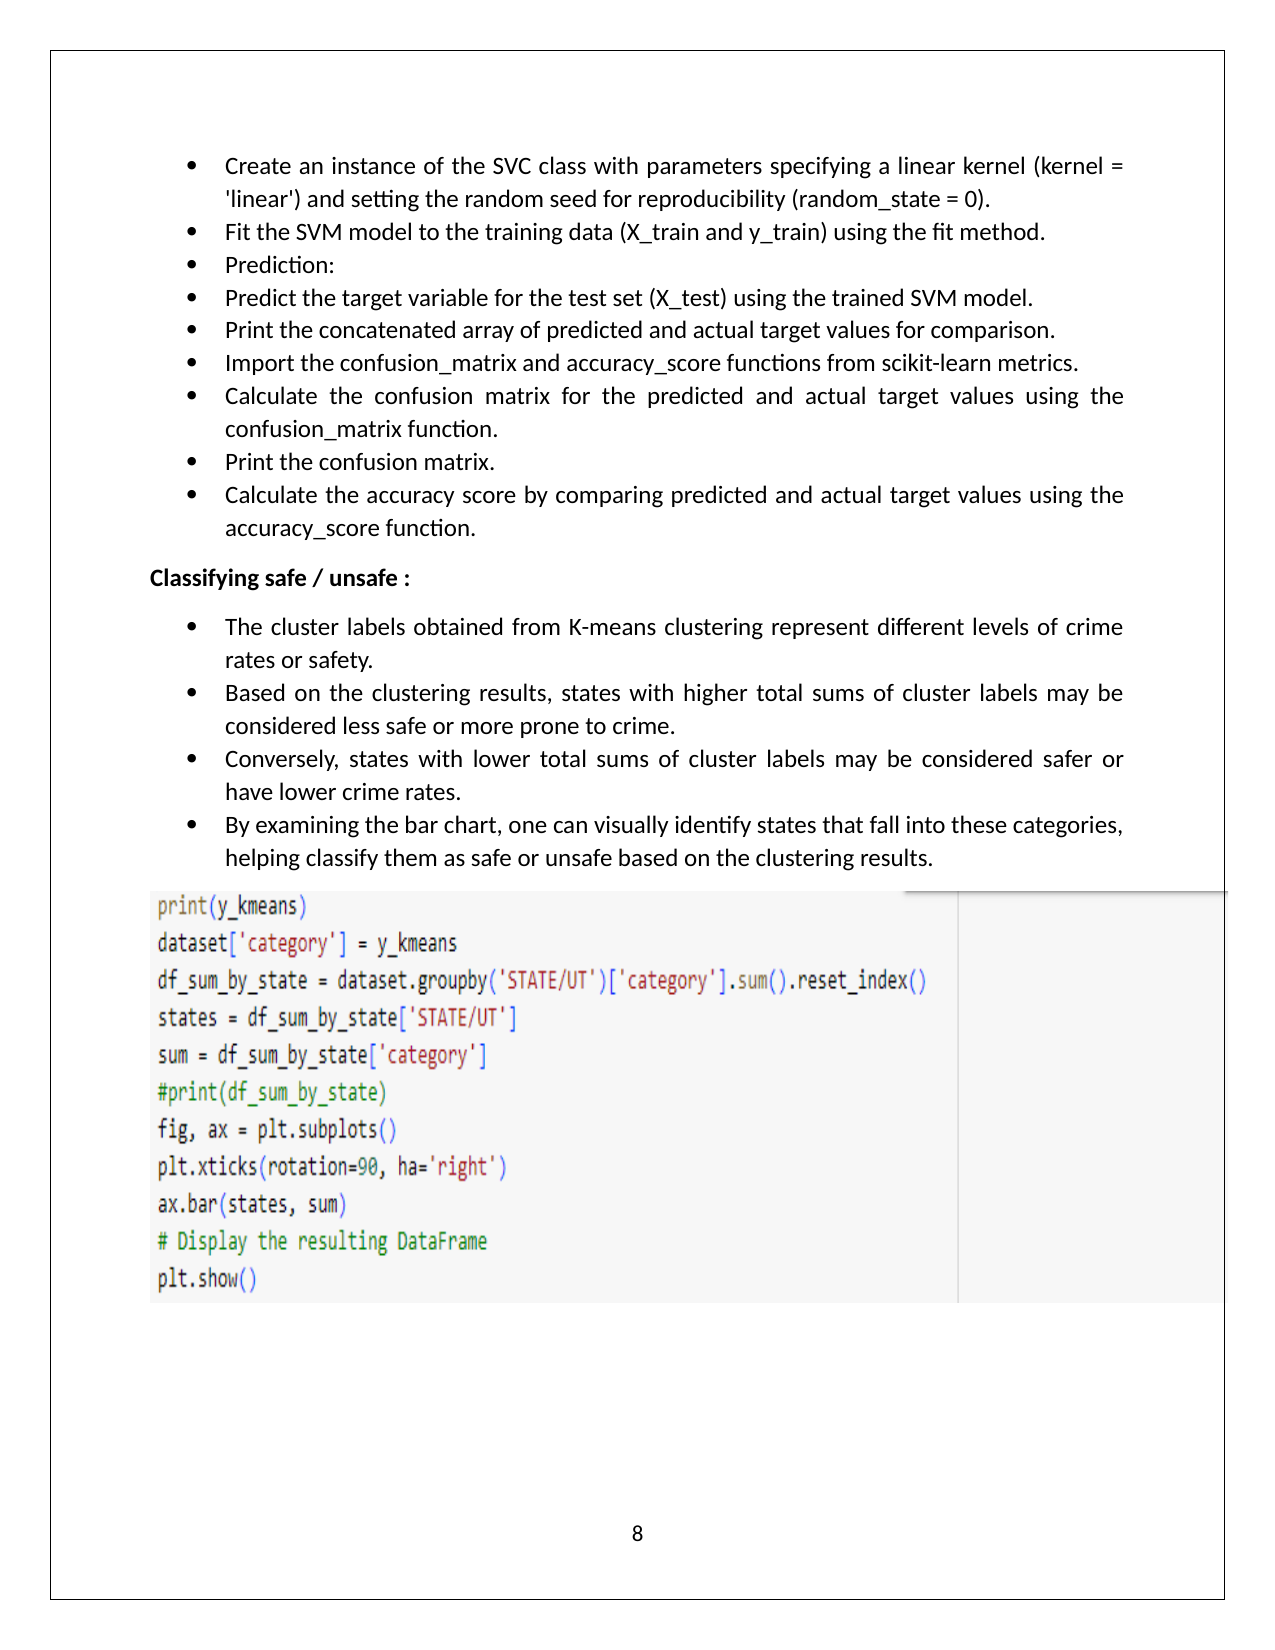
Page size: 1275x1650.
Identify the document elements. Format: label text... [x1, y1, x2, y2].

list Print the confusion matrix. [187, 446, 1125, 477]
picture [150, 891, 1224, 1303]
list Create an instance of the SVC class with parameters specifying a linear kernel (kernel = 'linear') and setting the random seed for reproducibility (random_state = 0). [187, 150, 1125, 213]
list By examining the bar chart, one can visually identify states that fall into these categories, helping classify them as safe or unsafe based on the clustering results. [187, 809, 1125, 872]
list The cluster labels obtained from K-means clustering represent different levels of crime rates or safety. [187, 611, 1125, 675]
picture [1225, 891, 1229, 1303]
list Based on the clustering results, states with higher total sums of cluster labels may be considered less safe or more prone to crime. [187, 677, 1125, 741]
list Fit the SVM model to the training data (X_train and y_train) using the fit method. [187, 216, 1125, 246]
list Predict the target variable for the test set (X_test) using the trained SVM model. [187, 282, 1125, 312]
list Conversely, states with lower total sums of cluster labels may be considered safer or have lower crime rates. [187, 743, 1125, 806]
list Calculate the accuracy score by comparing predicted and actual target values using the accuracy_score function. [187, 479, 1125, 543]
list Print the concatenated array of predicted and actual target values for comparison. [187, 314, 1125, 345]
list Calculate the confusion matrix for the predicted and actual target values using the confusion_matrix function. [187, 380, 1125, 444]
list Import the confusion_matrix and accuracy_score functions from scikit-learn metrics. [187, 347, 1125, 378]
text Classifying safe / unsafe : [150, 562, 1125, 592]
list Prediction: [187, 249, 1125, 279]
